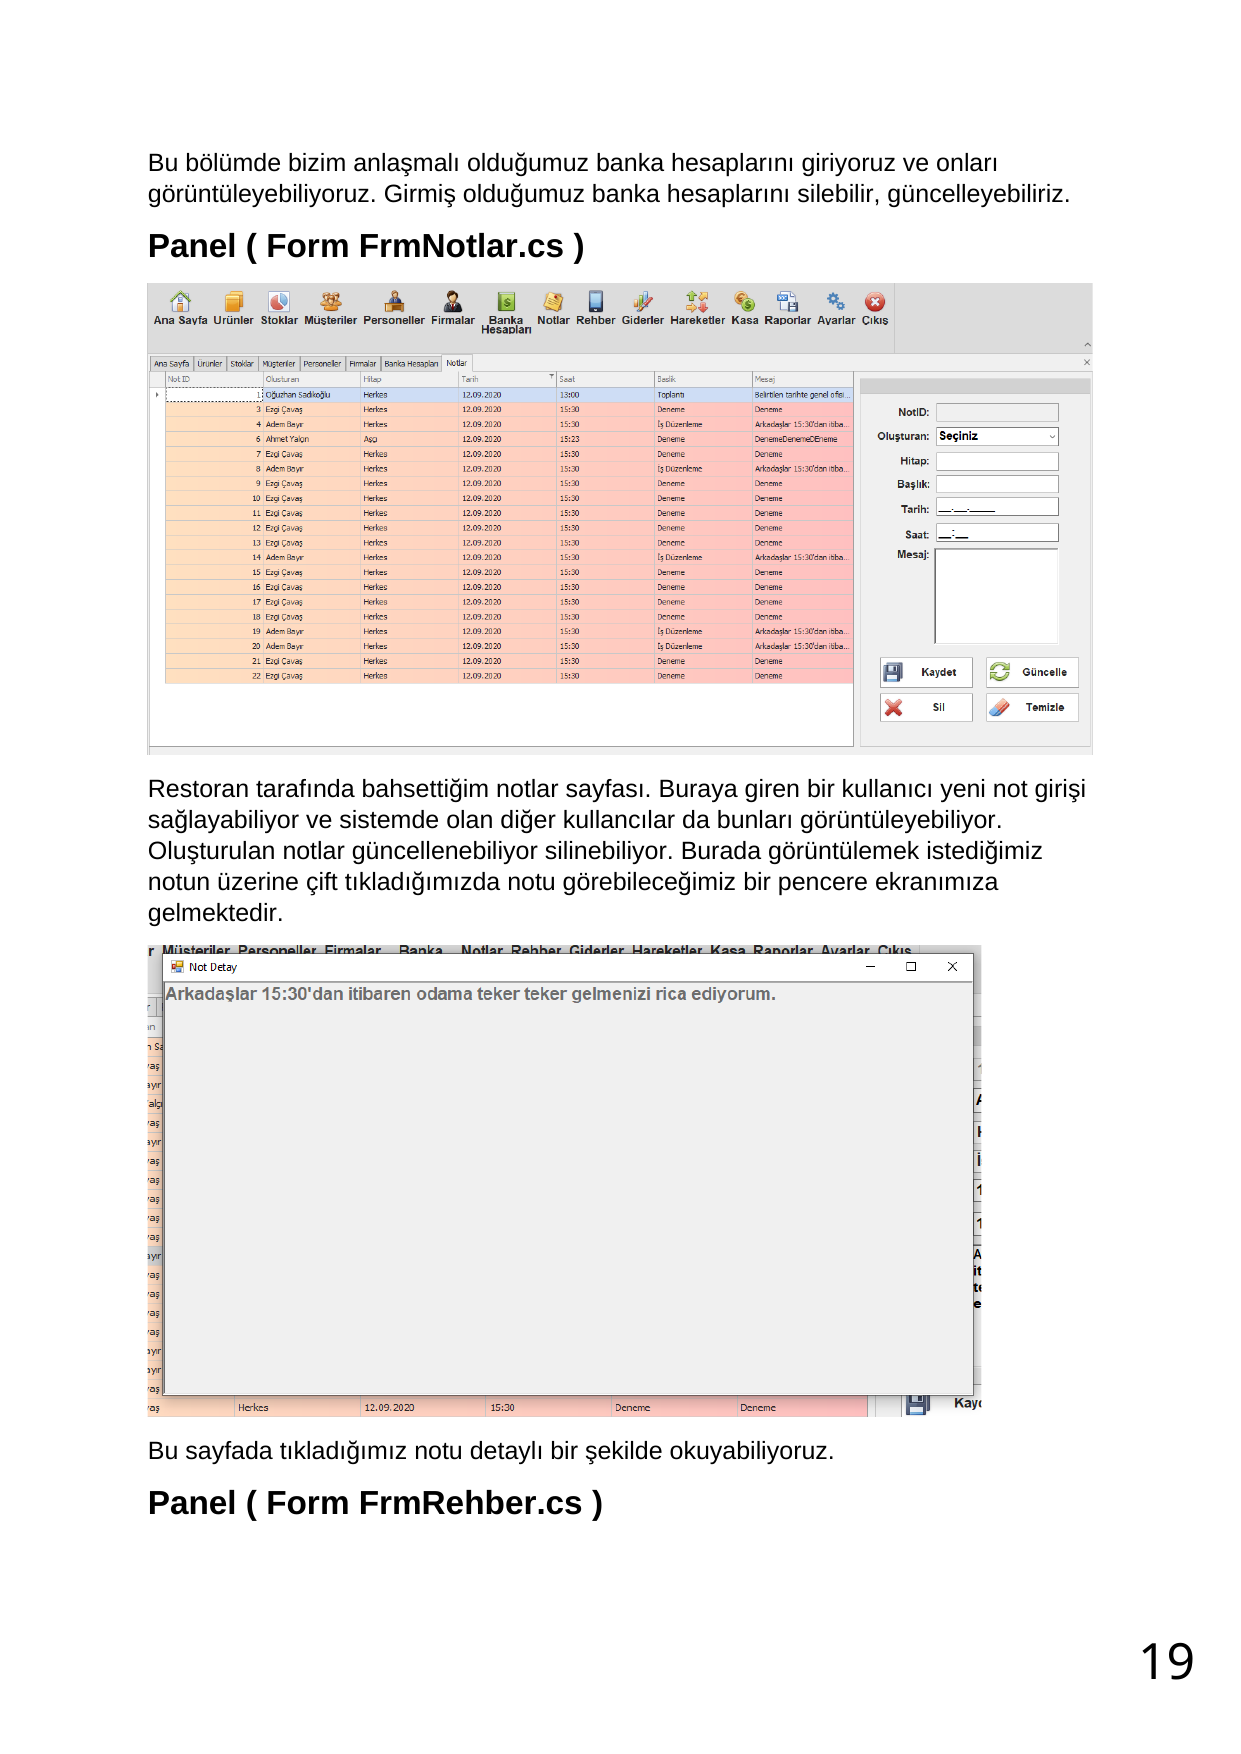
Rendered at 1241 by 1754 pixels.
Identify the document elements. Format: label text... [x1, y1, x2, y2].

subtitle Panel ( Form FrmRehber.cs ) [148, 1483, 1093, 1522]
picture [147, 283, 1093, 755]
text Bu bölümde bizim anlaşmalı olduğumuz banka hesaplarını giriyoruz ve onları görüntüleyebiliyoruz. Girmiş olduğumuz banka hesaplarını silebilir, güncelleyebiliriz. [148, 148, 1093, 207]
picture [147, 945, 982, 1417]
text Bu sayfada tıkladığımız notu detaylı bir şekilde okuyabiliyoruz. [148, 1436, 1093, 1464]
subtitle Panel ( Form FrmNotlar.cs ) [148, 226, 1093, 265]
text Restoran tarafında bahsettiğim notlar sayfası. Buraya giren bir kullanıcı yeni not girişi sağlayabiliyor ve sistemde olan diğer kullancılar da bunları görüntüleyebiliyor. Oluşturulan notlar güncellenebiliyor silinebiliyor. Burada görüntülemek istediğimiz notun üzerine çift tıkladığımızda notu görebileceğimiz bir pencere ekranımıza gelmektedir. [148, 774, 1093, 927]
